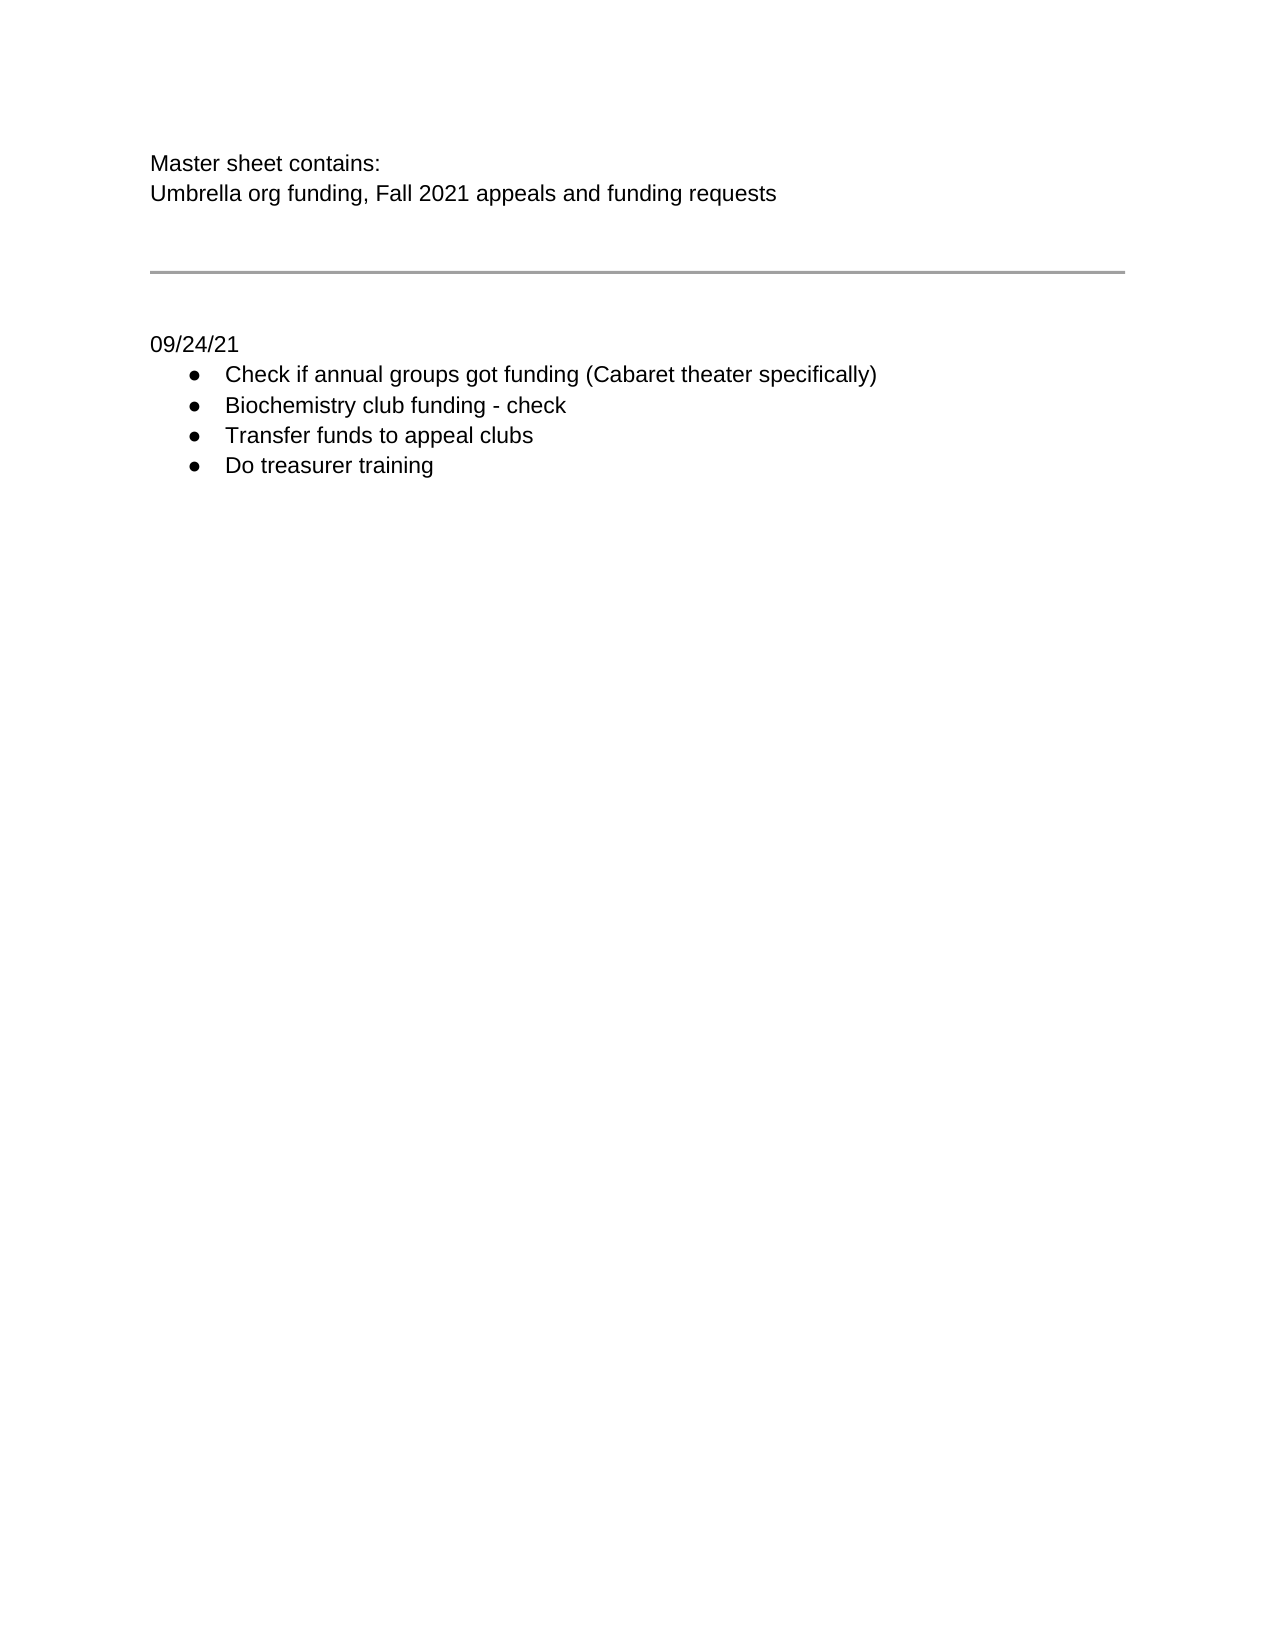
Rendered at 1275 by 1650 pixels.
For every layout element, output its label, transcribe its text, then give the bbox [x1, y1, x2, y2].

text Master sheet contains: [150, 150, 1125, 176]
list Check if annual groups got funding (Cabaret theater specifically) [187, 361, 1125, 388]
text Umbrella org funding, Fall 2021 appeals and funding requests [150, 180, 1125, 207]
list Biochemistry club funding - check [187, 392, 1125, 418]
text 09/24/21 [150, 331, 1125, 358]
list Do treasurer training [187, 452, 1125, 478]
list Transfer funds to appeal clubs [187, 422, 1125, 448]
